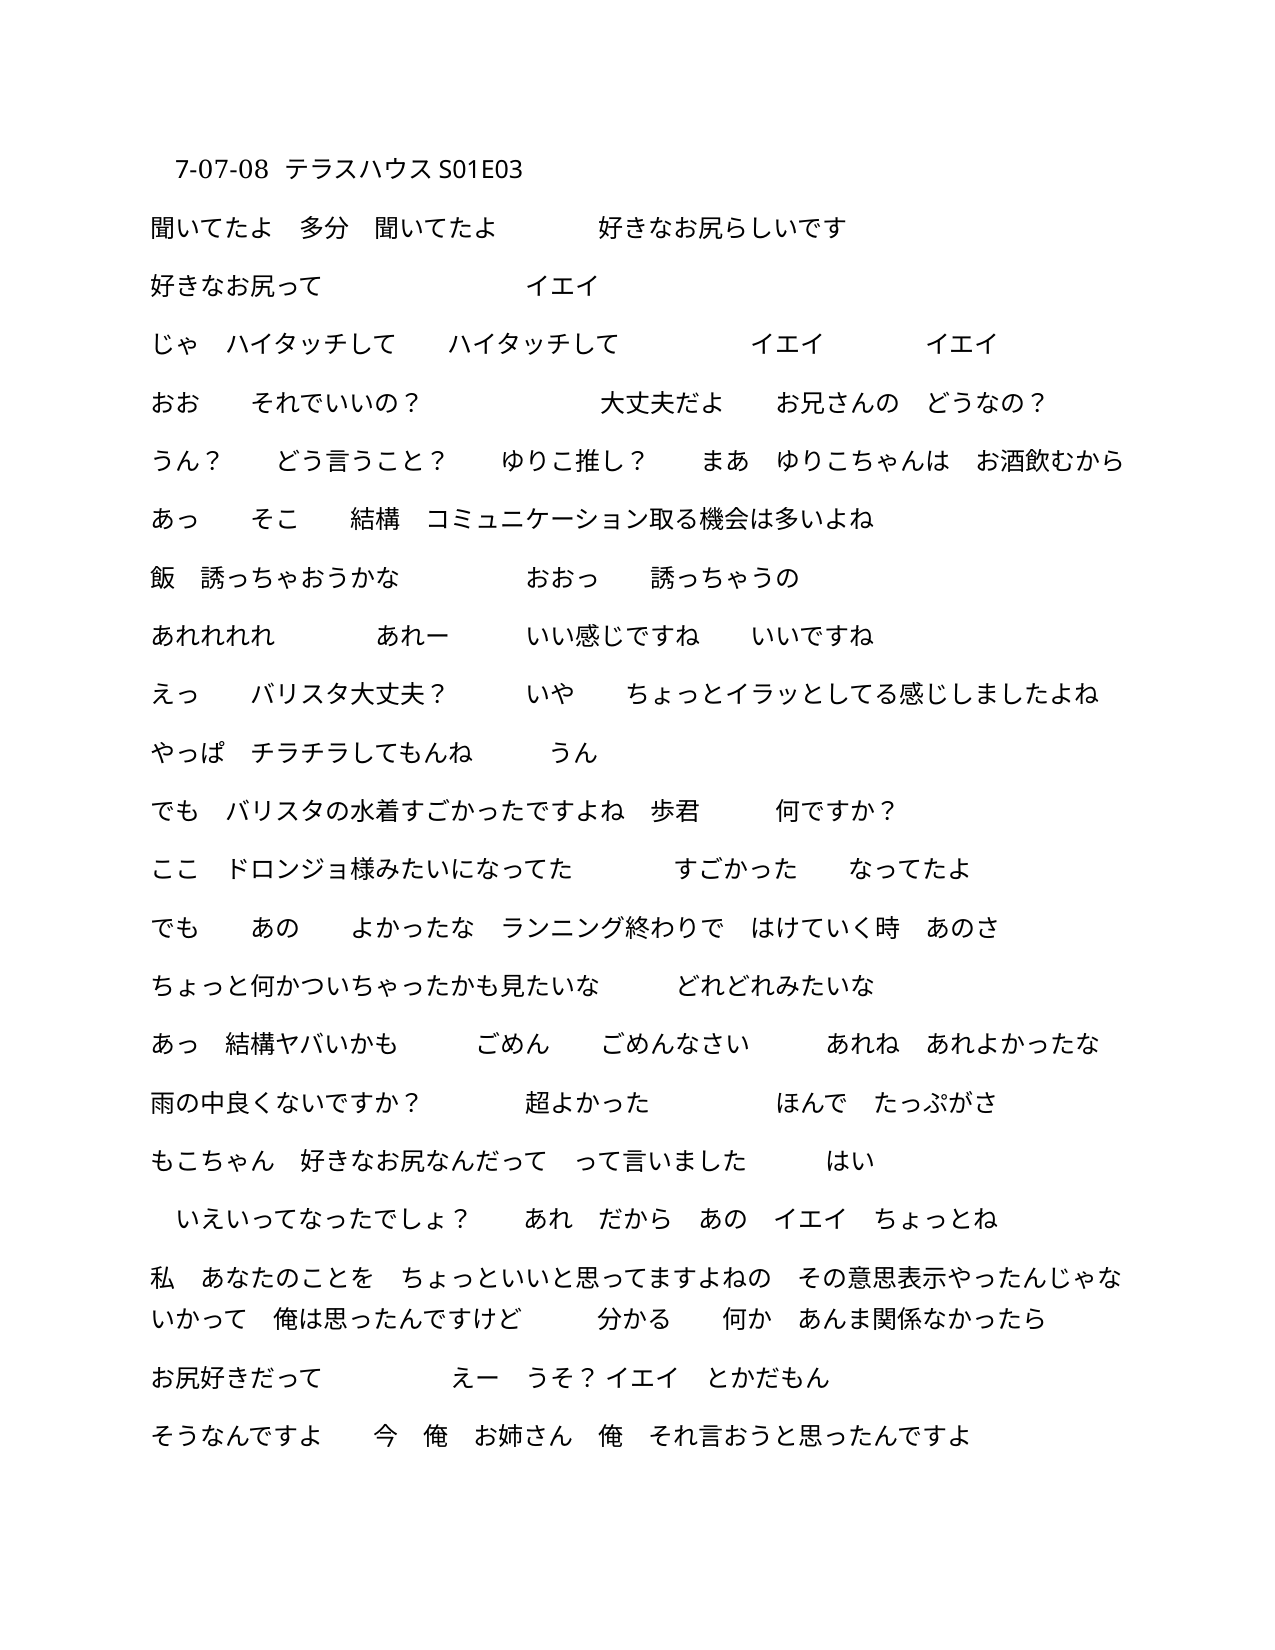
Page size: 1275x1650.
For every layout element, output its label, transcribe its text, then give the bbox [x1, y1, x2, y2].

text でも バリスタの水着すごかったですよね 歩君 何ですか？ [150, 792, 1125, 828]
text 雨の中良くないですか？ 超よかった ほんで たっぷがさ [150, 1083, 1125, 1119]
text おお それでいいの？ 大丈夫だよ お兄さんの どうなの？ [150, 383, 1125, 419]
text あっ そこ 結構 コミュニケーション取る機会は多いよね [150, 500, 1125, 536]
text お尻好きだって えー うそ？ イエイ とかだもん [150, 1358, 1125, 1394]
text 7-07-08 テラスハウスS01E03 [150, 150, 1125, 186]
text やっぱ チラチラしてもんね うん [150, 733, 1125, 769]
text もこちゃん 好きなお尻なんだって って言いました はい [150, 1142, 1125, 1178]
text じゃ ハイタッチして ハイタッチして イエイ イエイ [150, 325, 1125, 361]
text いえいってなったでしょ？ あれ だから あの イエイ ちょっとね [150, 1200, 1125, 1236]
text 飯 誘っちゃおうかな おおっ 誘っちゃうの [150, 558, 1125, 594]
text あれれれれ あれー いい感じですね いいですね [150, 617, 1125, 653]
text あっ 結構ヤバいかも ごめん ごめんなさい あれね あれよかったな [150, 1025, 1125, 1061]
text 好きなお尻って イエイ [150, 267, 1125, 303]
text 私 あなたのことを ちょっといいと思ってますよねの その意思表示やったんじゃないかって 俺は思ったんですけど 分かる 何か あんま関係なかったら [150, 1258, 1125, 1336]
text えっ バリスタ大丈夫？ いや ちょっとイラッとしてる感じしましたよね [150, 675, 1125, 711]
text そうなんですよ 今 俺 お姉さん 俺 それ言おうと思ったんですよ [150, 1417, 1125, 1453]
text ここ ドロンジョ様みたいになってた すごかった なってたよ [150, 850, 1125, 886]
text でも あの よかったな ランニング終わりで はけていく時 あのさ [150, 908, 1125, 944]
text ちょっと何かついちゃったかも見たいな どれどれみたいな [150, 967, 1125, 1003]
text 聞いてたよ 多分 聞いてたよ 好きなお尻らしいです [150, 208, 1125, 244]
text うん？ どう言うこと？ ゆりこ推し？ まあ ゆりこちゃんは お酒飲むから [150, 442, 1125, 478]
